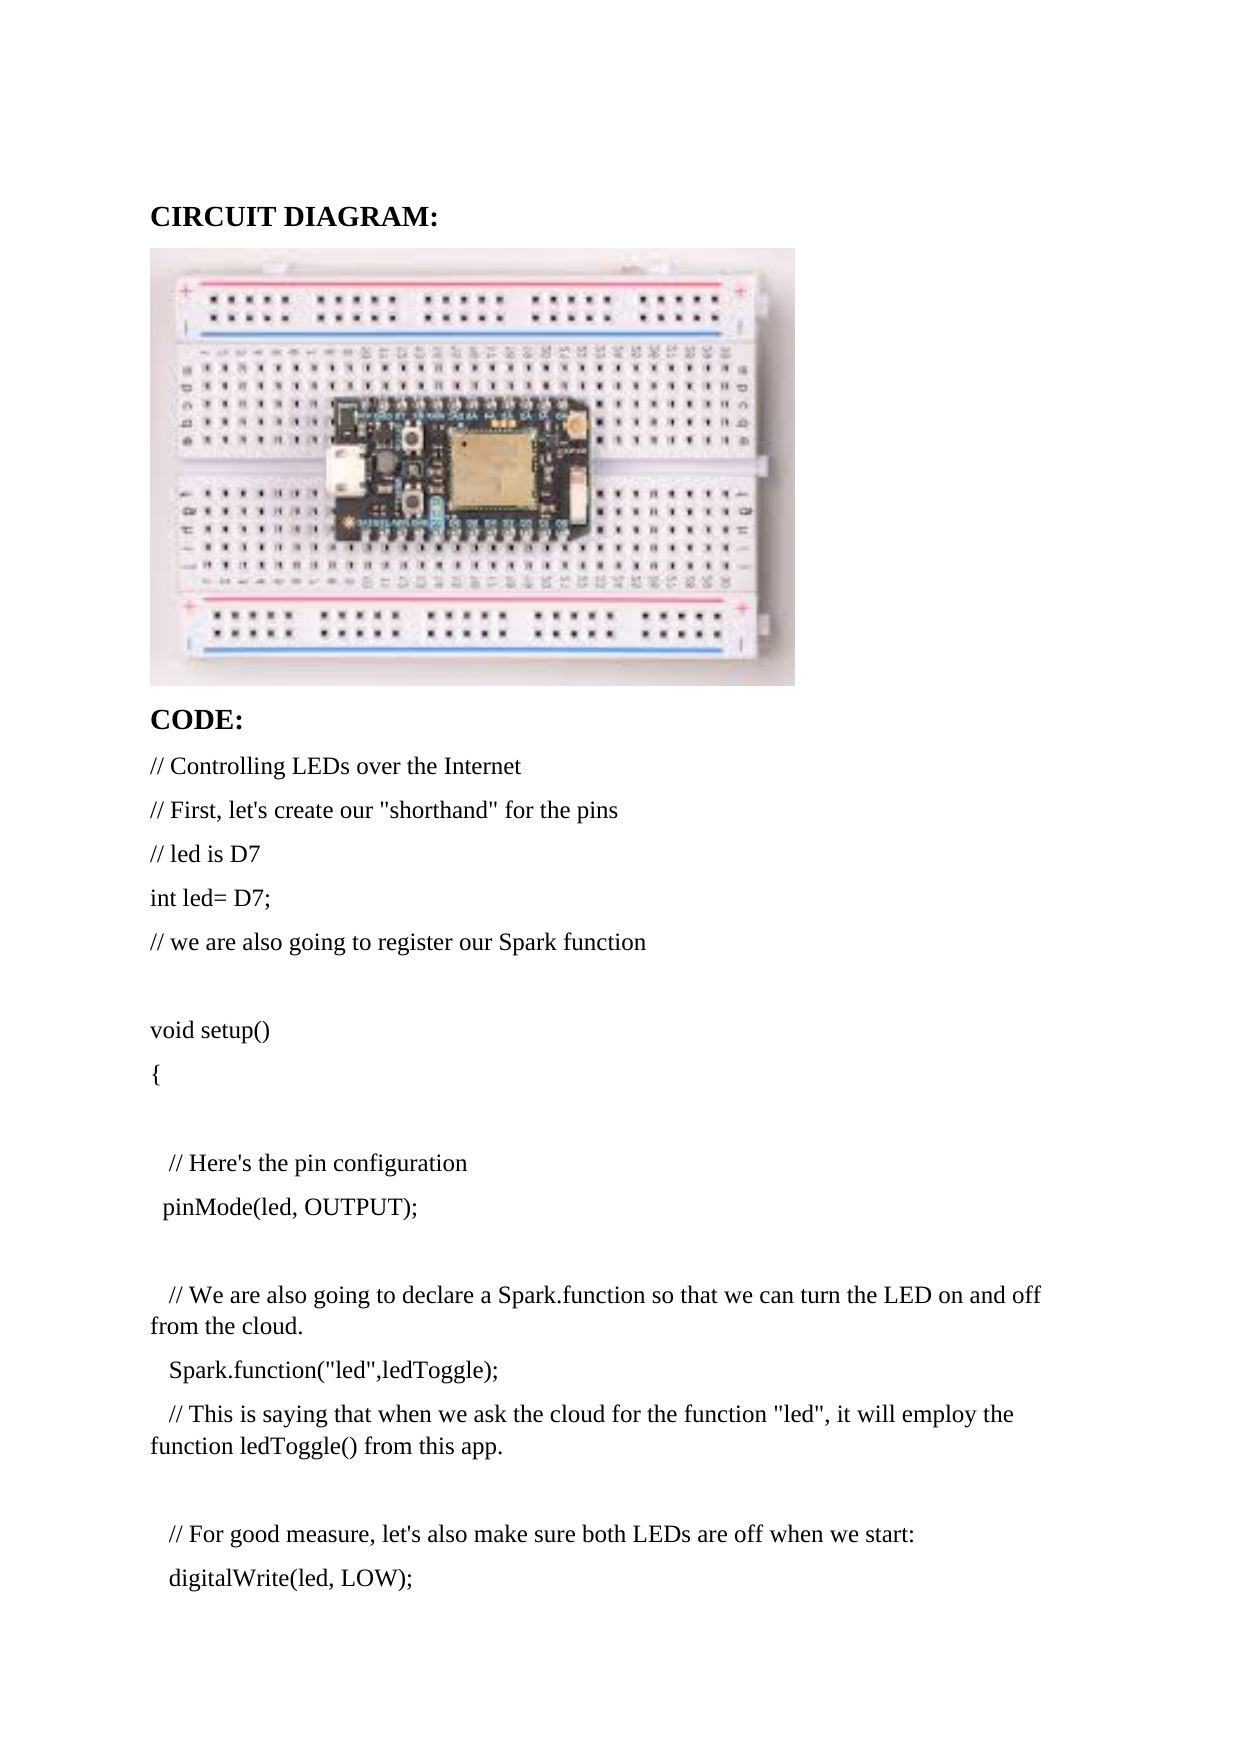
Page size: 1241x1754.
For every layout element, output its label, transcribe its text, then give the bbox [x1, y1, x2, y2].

text pinMode(led, OUTPUT); [150, 1192, 1090, 1221]
text // This is saying that when we ask the cloud for the function "led", it will employ the function ledToggle() from this app. [150, 1399, 1090, 1460]
text { [150, 1059, 1090, 1088]
text // led is D7 [150, 839, 1090, 868]
text CODE: [150, 702, 1090, 735]
text digitalWrite(led, LOW); [150, 1563, 1090, 1592]
text // For good measure, let's also make sure both LEDs are off when we start: [150, 1519, 1090, 1548]
text // We are also going to declare a Spark.function so that we can turn the LED on and off from the cloud. [150, 1280, 1090, 1340]
text // Controlling LEDs over the Internet [150, 751, 1090, 780]
text int led= D7; [150, 883, 1090, 912]
text CIRCUIT DIAGRAM: [150, 199, 1090, 233]
text // we are also going to register our Spark function [150, 927, 1090, 956]
text void setup() [150, 1016, 1090, 1044]
text // First, let's create our "shorthand" for the pins [150, 795, 1090, 824]
text Spark.function("led",ledToggle); [150, 1356, 1090, 1384]
text // Here's the pin configuration [150, 1148, 1090, 1176]
picture [150, 248, 795, 686]
